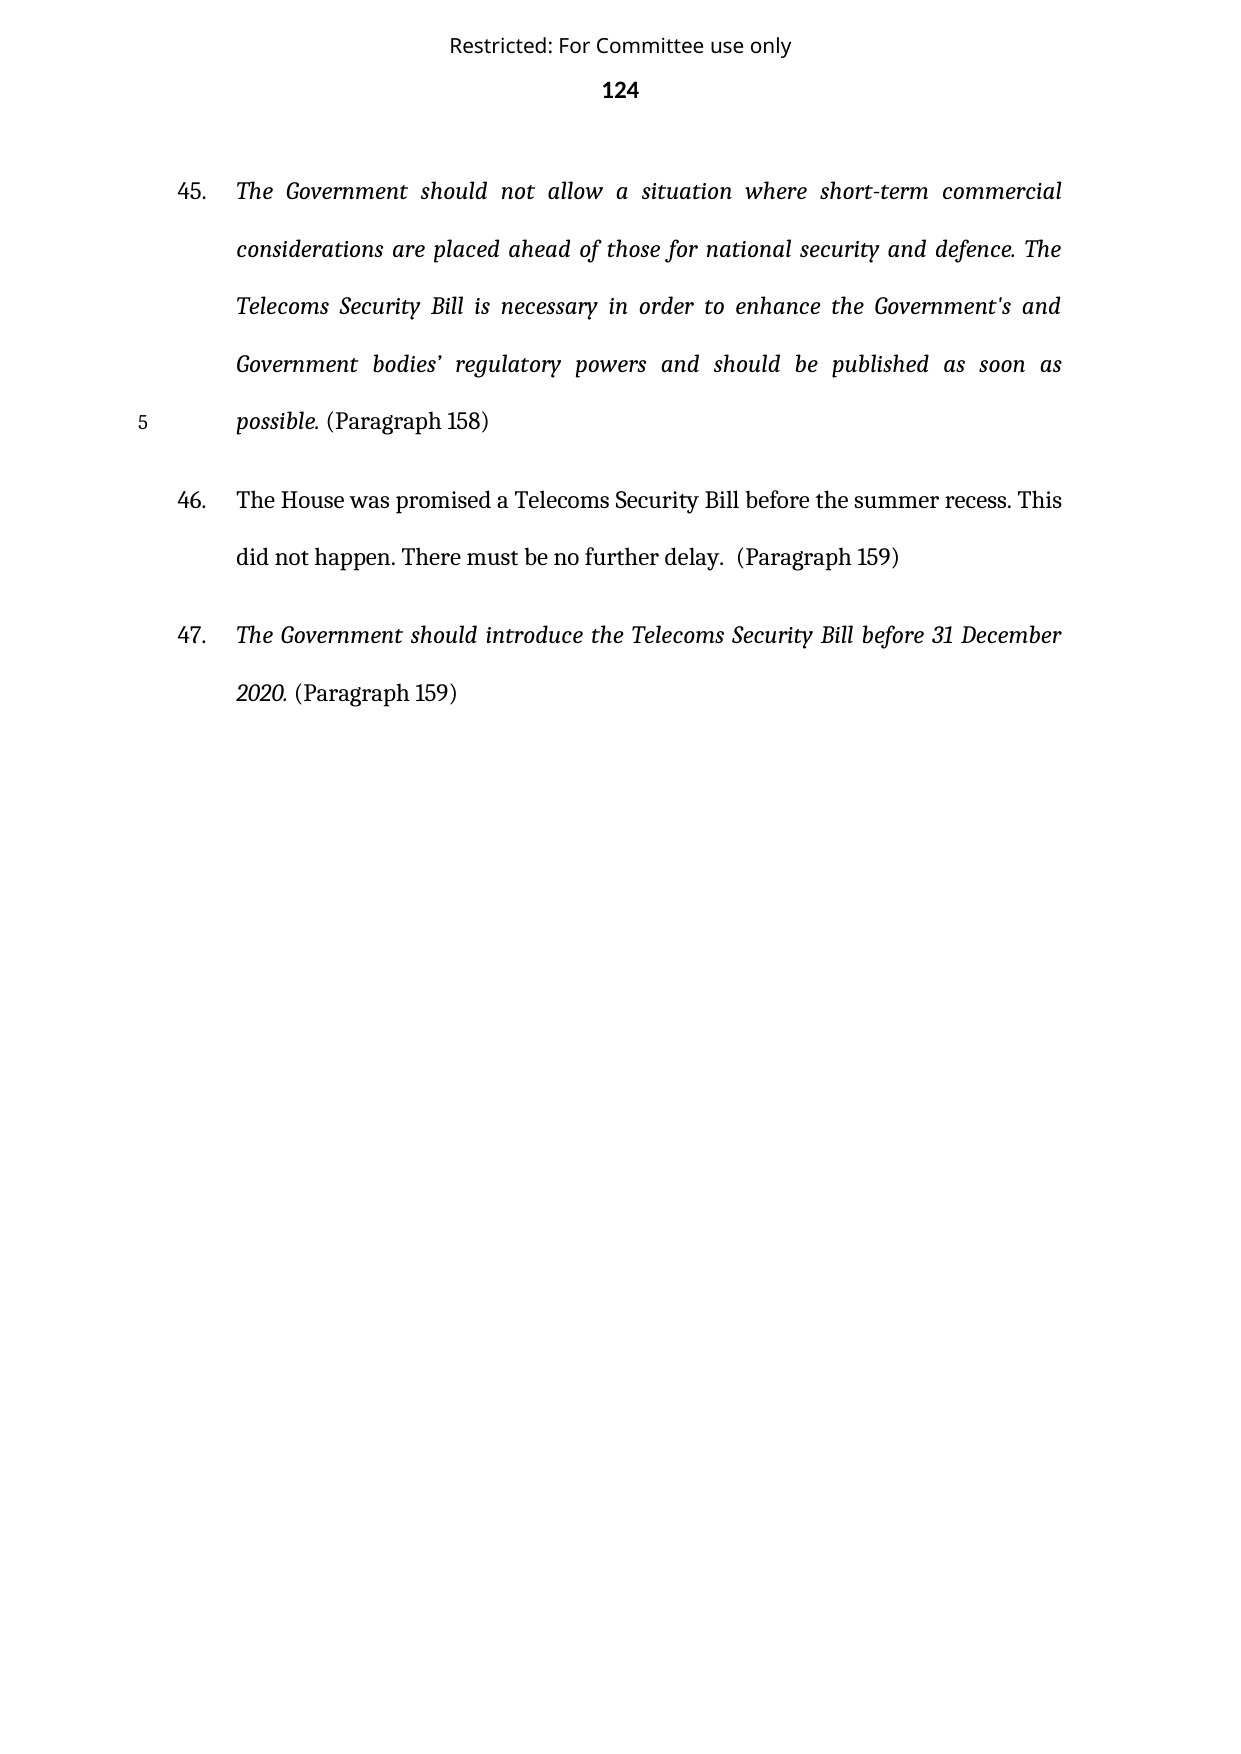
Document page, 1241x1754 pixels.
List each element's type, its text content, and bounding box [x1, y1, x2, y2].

text The House was promised a Telecoms Security Bill before the summer recess. This did not happen. There must be no further delay. (Paragraph 159) [177, 486, 1063, 572]
text The Government should not allow a situation where short-term commercial considerations are placed ahead of those for national security and defence. The Telecoms Security Bill is necessary in order to enhance the Government's and Government bodies’ regulatory powers and should be published as soon as possible. (Paragraph 158) [177, 177, 1063, 436]
text The Government should introduce the Telecoms Security Bill before 31 December 2020. (Paragraph 159) [177, 621, 1063, 708]
